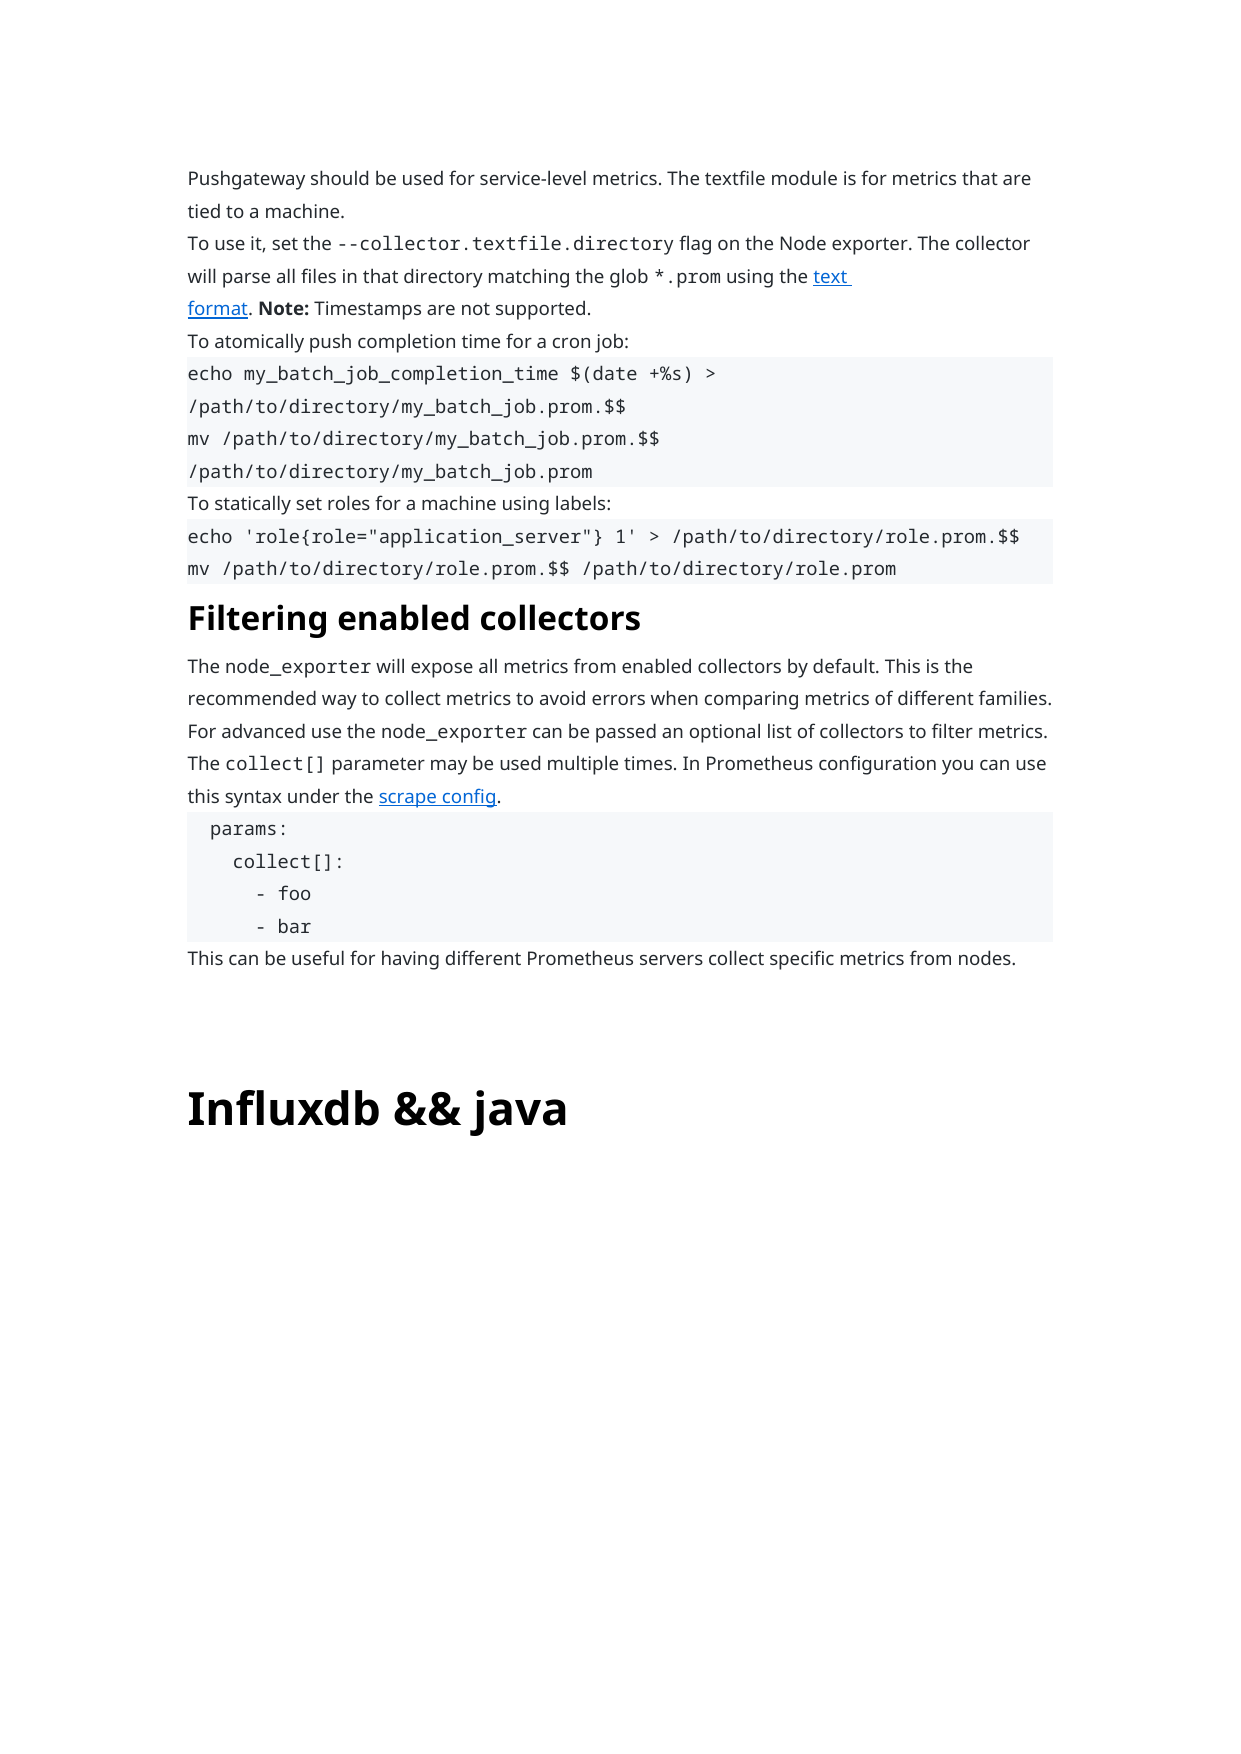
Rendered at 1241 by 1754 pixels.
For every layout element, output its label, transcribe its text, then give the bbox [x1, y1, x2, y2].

text params: [187, 812, 1053, 844]
text collect[]: [187, 844, 1053, 877]
text The node_exporter will expose all metrics from enabled collectors by default. This is the recommended way to collect metrics to avoid errors when comparing metrics of different families. [187, 649, 1053, 714]
subtitle Filtering enabled collectors [187, 584, 1053, 649]
text This can be useful for having different Prometheus servers collect specific metrics from nodes. [187, 942, 1053, 974]
text - bar [187, 909, 1053, 942]
text To use it, set the --collector.textfile.directory flag on the Node exporter. The collector will parse all files in that directory matching the glob *.prom using the text format. Note: Timestamps are not supported. [187, 227, 1053, 324]
text mv /path/to/directory/role.prom.$$ /path/to/directory/role.prom [187, 552, 1053, 584]
text mv /path/to/directory/my_batch_job.prom.$$ /path/to/directory/my_batch_job.prom [187, 422, 1053, 487]
text echo my_batch_job_completion_time $(date +%s) > /path/to/directory/my_batch_job.prom.$$ [187, 357, 1053, 422]
text For advanced use the node_exporter can be passed an optional list of collectors to filter metrics. The collect[] parameter may be used multiple times. In Prometheus configuration you can use this syntax under the scrape config. [187, 714, 1053, 812]
text To atomically push completion time for a cron job: [187, 324, 1053, 357]
subtitle Influxdb && java [187, 1075, 1053, 1140]
text To statically set roles for a machine using labels: [187, 487, 1053, 519]
text - foo [187, 877, 1053, 909]
text echo 'role{role="application_server"} 1' > /path/to/directory/role.prom.$$ [187, 519, 1053, 552]
